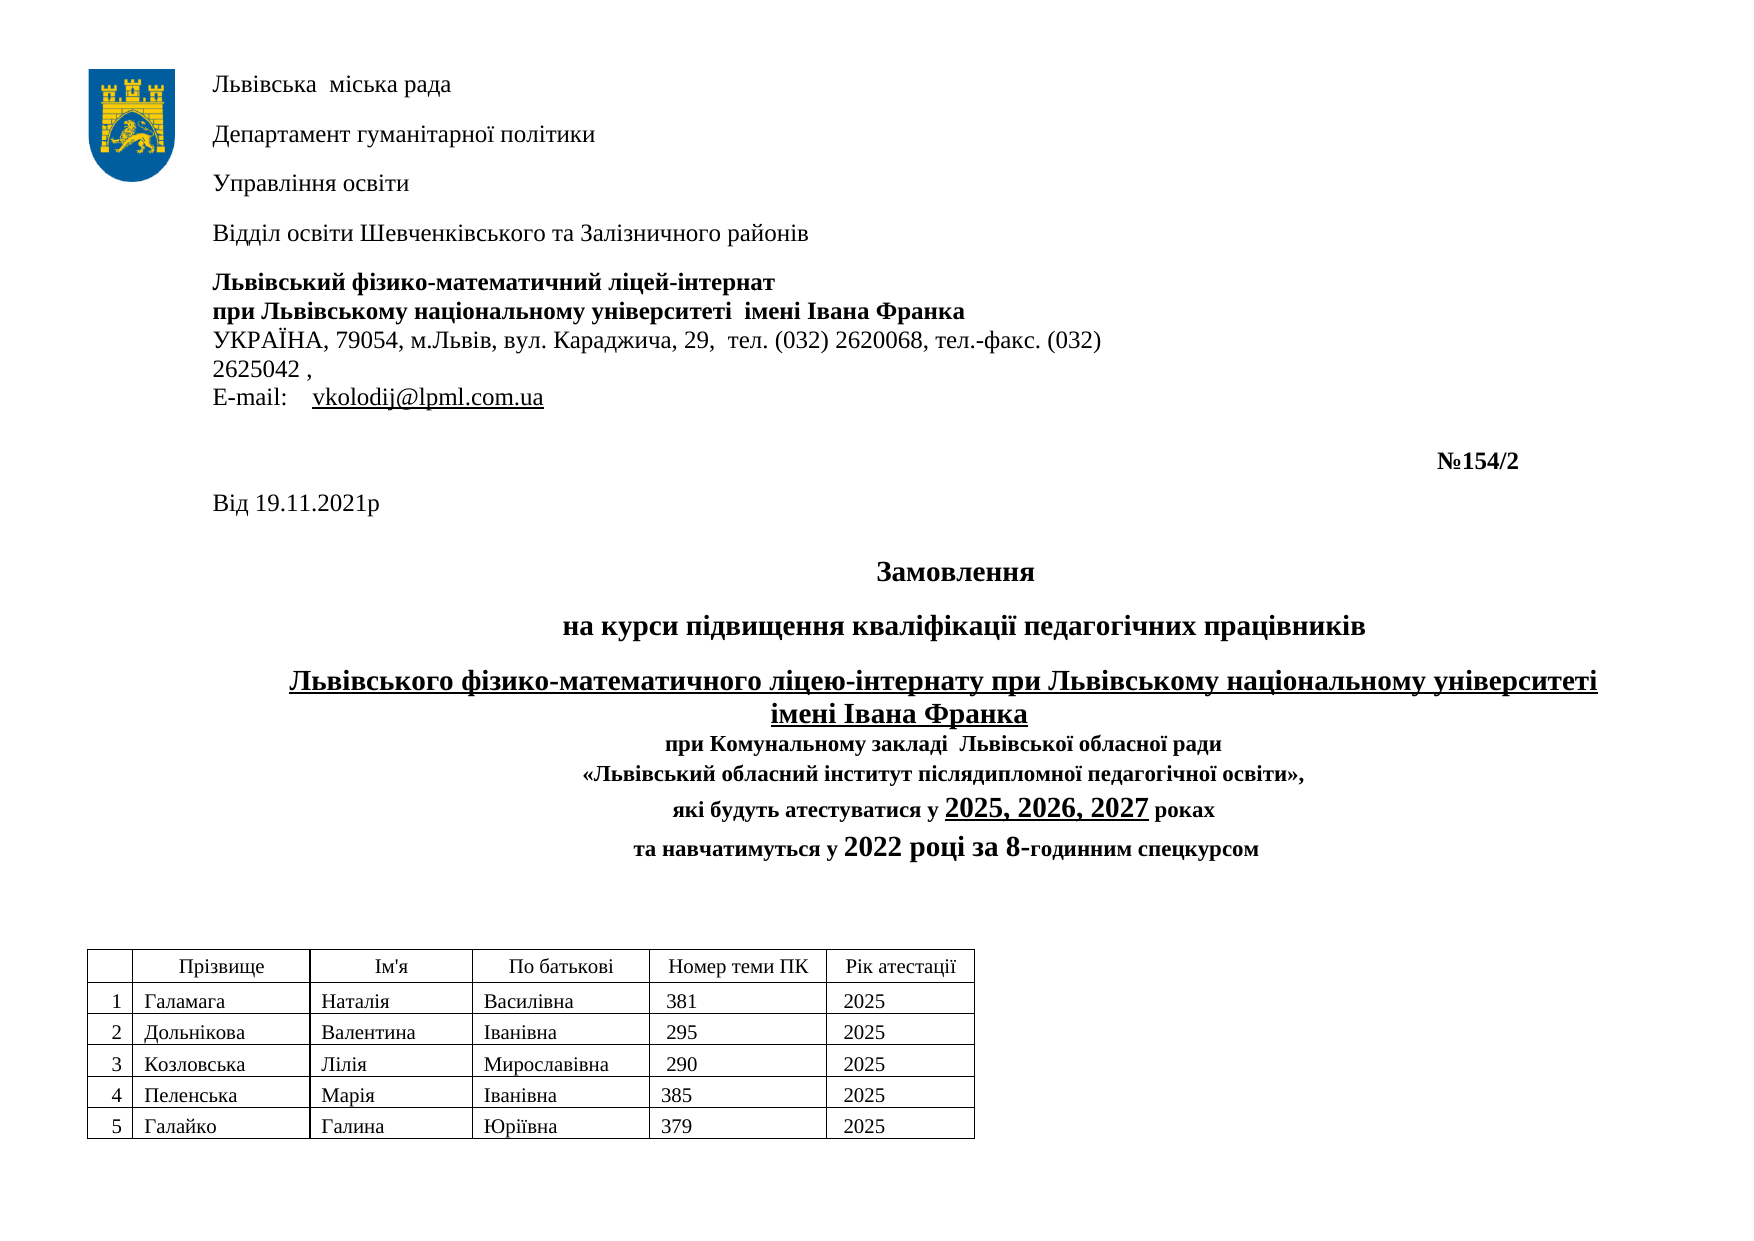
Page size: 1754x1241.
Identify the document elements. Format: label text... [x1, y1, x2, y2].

table_cell Іванівна [473, 1014, 649, 1044]
table_cell Мирославівна [473, 1045, 649, 1076]
table_cell Галайко [133, 1108, 309, 1138]
table_cell Лілія [311, 1045, 472, 1076]
list які будуть атестуватися у 2025, 2026, 2027 роках [177, 790, 1621, 824]
table_cell Галамага [133, 983, 309, 1013]
table_cell 2025 [827, 1014, 974, 1044]
table_cell Галина [311, 1108, 472, 1138]
table_cell Марія [311, 1077, 472, 1107]
table_header Рік атестації [827, 950, 974, 982]
text на курси підвищення кваліфікації педагогічних працівників [88, 608, 1621, 642]
table_cell 2025 [827, 983, 974, 1013]
text Замовлення [88, 554, 1621, 588]
table_cell Валентина [311, 1014, 472, 1044]
list «Львівський обласний інститут післядипломної педагогічної освіти», [177, 760, 1621, 786]
picture [88, 69, 175, 182]
table_cell Наталія [311, 983, 472, 1013]
table_cell Пеленська [133, 1077, 309, 1107]
table_cell 379 [650, 1108, 826, 1138]
table_cell 290 [650, 1045, 826, 1076]
table_cell Василівна [473, 983, 649, 1013]
table_cell 4 [88, 1077, 132, 1107]
table_header Прізвище [133, 950, 309, 982]
list та навчатимуться у 2022 році за 8-годинним спецкурсом [177, 829, 1621, 862]
list Львівського фізико-математичного ліцею-інтернату при Львівському національному університеті імені Івана Франка [177, 663, 1621, 730]
table_header Львівська міська рада Департамент гуманітарної політики Управління освіти Відділ освіти Шевченківського та Залізничного районів Львівський фізико-математичний ліцей-інтернат при Львівському національному університеті імені Івана Франка УКРАЇНА, 79054, м.Львів, вул. Караджича, 29, тел. (032) 2620068, тел.-факс. (032) 2625042 , Е-mail: vkolodij@lpml.com.ua Від 19.11.2021р [201, 69, 1138, 541]
table_cell 381 [650, 983, 826, 1013]
table_header [77, 69, 201, 541]
table_cell 2025 [827, 1077, 974, 1107]
table_cell 3 [88, 1045, 132, 1076]
table_cell 2025 [827, 1108, 974, 1138]
table_cell 295 [650, 1014, 826, 1044]
table_cell 2025 [827, 1045, 974, 1076]
table_header Ім'я [311, 950, 472, 982]
list №154/2 [1138, 446, 1621, 475]
table_cell Іванівна [473, 1077, 649, 1107]
table_cell Юріївна [473, 1108, 649, 1138]
table_header Номер теми ПК [650, 950, 826, 982]
table_cell Дольнікова [133, 1014, 309, 1044]
table_cell 5 [88, 1108, 132, 1138]
table_cell 1 [88, 983, 132, 1013]
table_cell 2 [88, 1014, 132, 1044]
table_header По батькові [473, 950, 649, 982]
table_cell 385 [650, 1077, 826, 1107]
table_header [88, 950, 132, 982]
list при Комунальному закладі Львівської обласної ради [177, 730, 1621, 756]
table_cell Козловська [133, 1045, 309, 1076]
